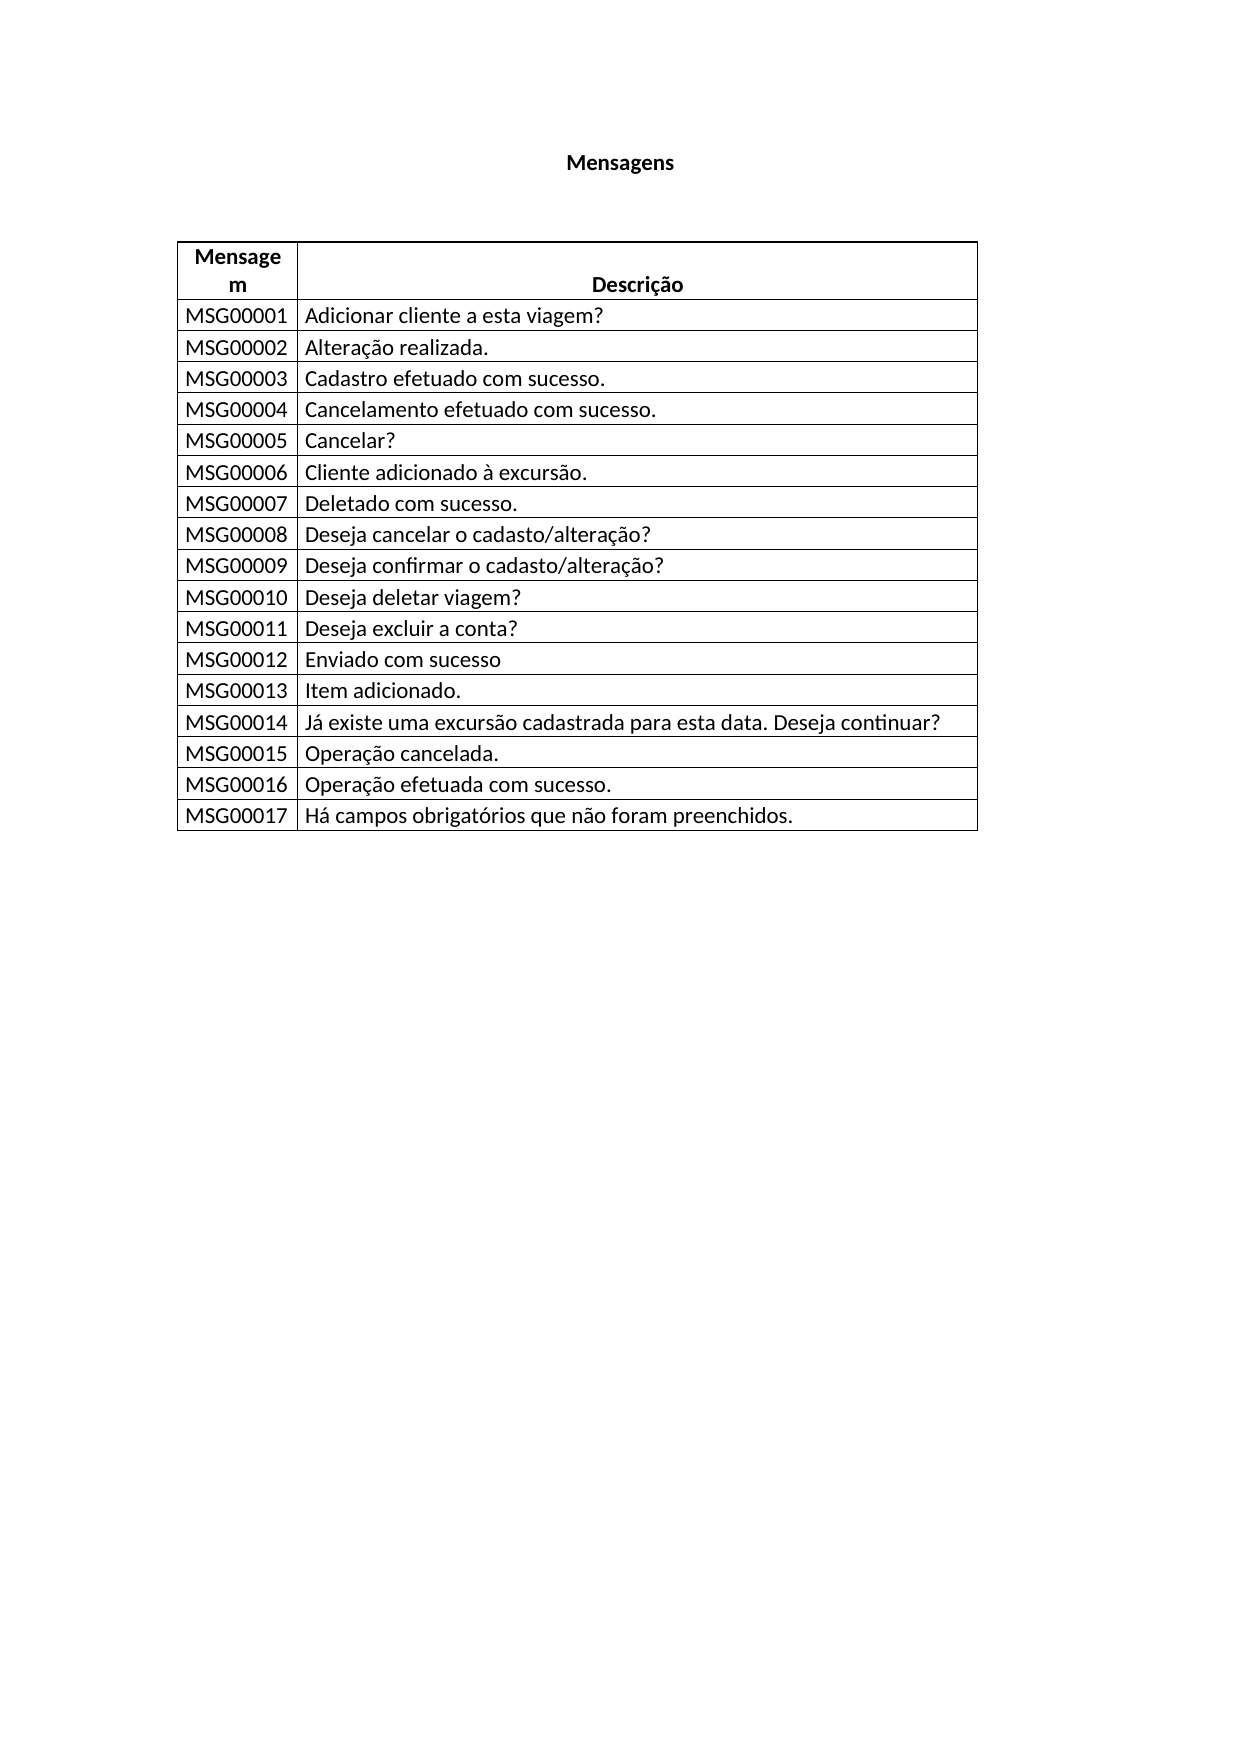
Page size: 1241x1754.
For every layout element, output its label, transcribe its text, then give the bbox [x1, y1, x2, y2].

table_header Descrição [298, 243, 977, 298]
table_cell Deseja excluir a conta? [298, 612, 977, 642]
table_cell Adicionar cliente a esta viagem? [298, 300, 977, 330]
table_cell MSG00006 [178, 456, 297, 486]
table_cell MSG00014 [178, 706, 297, 736]
table_header Mensagem [178, 243, 297, 298]
table_cell MSG00015 [178, 737, 297, 767]
table_cell MSG00013 [178, 675, 297, 705]
table_cell MSG00004 [178, 393, 297, 423]
table_cell MSG00001 [178, 300, 297, 330]
table_cell MSG00012 [178, 643, 297, 673]
table_cell Operação efetuada com sucesso. [298, 768, 977, 798]
table_cell MSG00011 [178, 612, 297, 642]
table_cell MSG00007 [178, 487, 297, 517]
table_cell Deletado com sucesso. [298, 487, 977, 517]
table_cell Item adicionado. [298, 675, 977, 705]
table_cell MSG00002 [178, 331, 297, 361]
table_cell Cancelamento efetuado com sucesso. [298, 393, 977, 423]
table_cell MSG00003 [178, 362, 297, 392]
table_cell Cadastro efetuado com sucesso. [298, 362, 977, 392]
table_cell Operação cancelada. [298, 737, 977, 767]
table_cell MSG00016 [178, 768, 297, 798]
table_cell Deseja cancelar o cadasto/alteração? [298, 518, 977, 548]
table_cell MSG00008 [178, 518, 297, 548]
table_cell MSG00005 [178, 425, 297, 455]
table_cell MSG00009 [178, 550, 297, 580]
table_cell MSG00010 [178, 581, 297, 611]
table_cell Já existe uma excursão cadastrada para esta data. Deseja continuar? [298, 706, 977, 736]
table_cell Enviado com sucesso [298, 643, 977, 673]
table_cell MSG00017 [178, 800, 297, 830]
table_cell Deseja confirmar o cadasto/alteração? [298, 550, 977, 580]
table_cell Cancelar? [298, 425, 977, 455]
table_cell Cliente adicionado à excursão. [298, 456, 977, 486]
text Mensagens [177, 148, 1063, 176]
table_cell Deseja deletar viagem? [298, 581, 977, 611]
table_cell Há campos obrigatórios que não foram preenchidos. [298, 800, 977, 830]
table_cell Alteração realizada. [298, 331, 977, 361]
